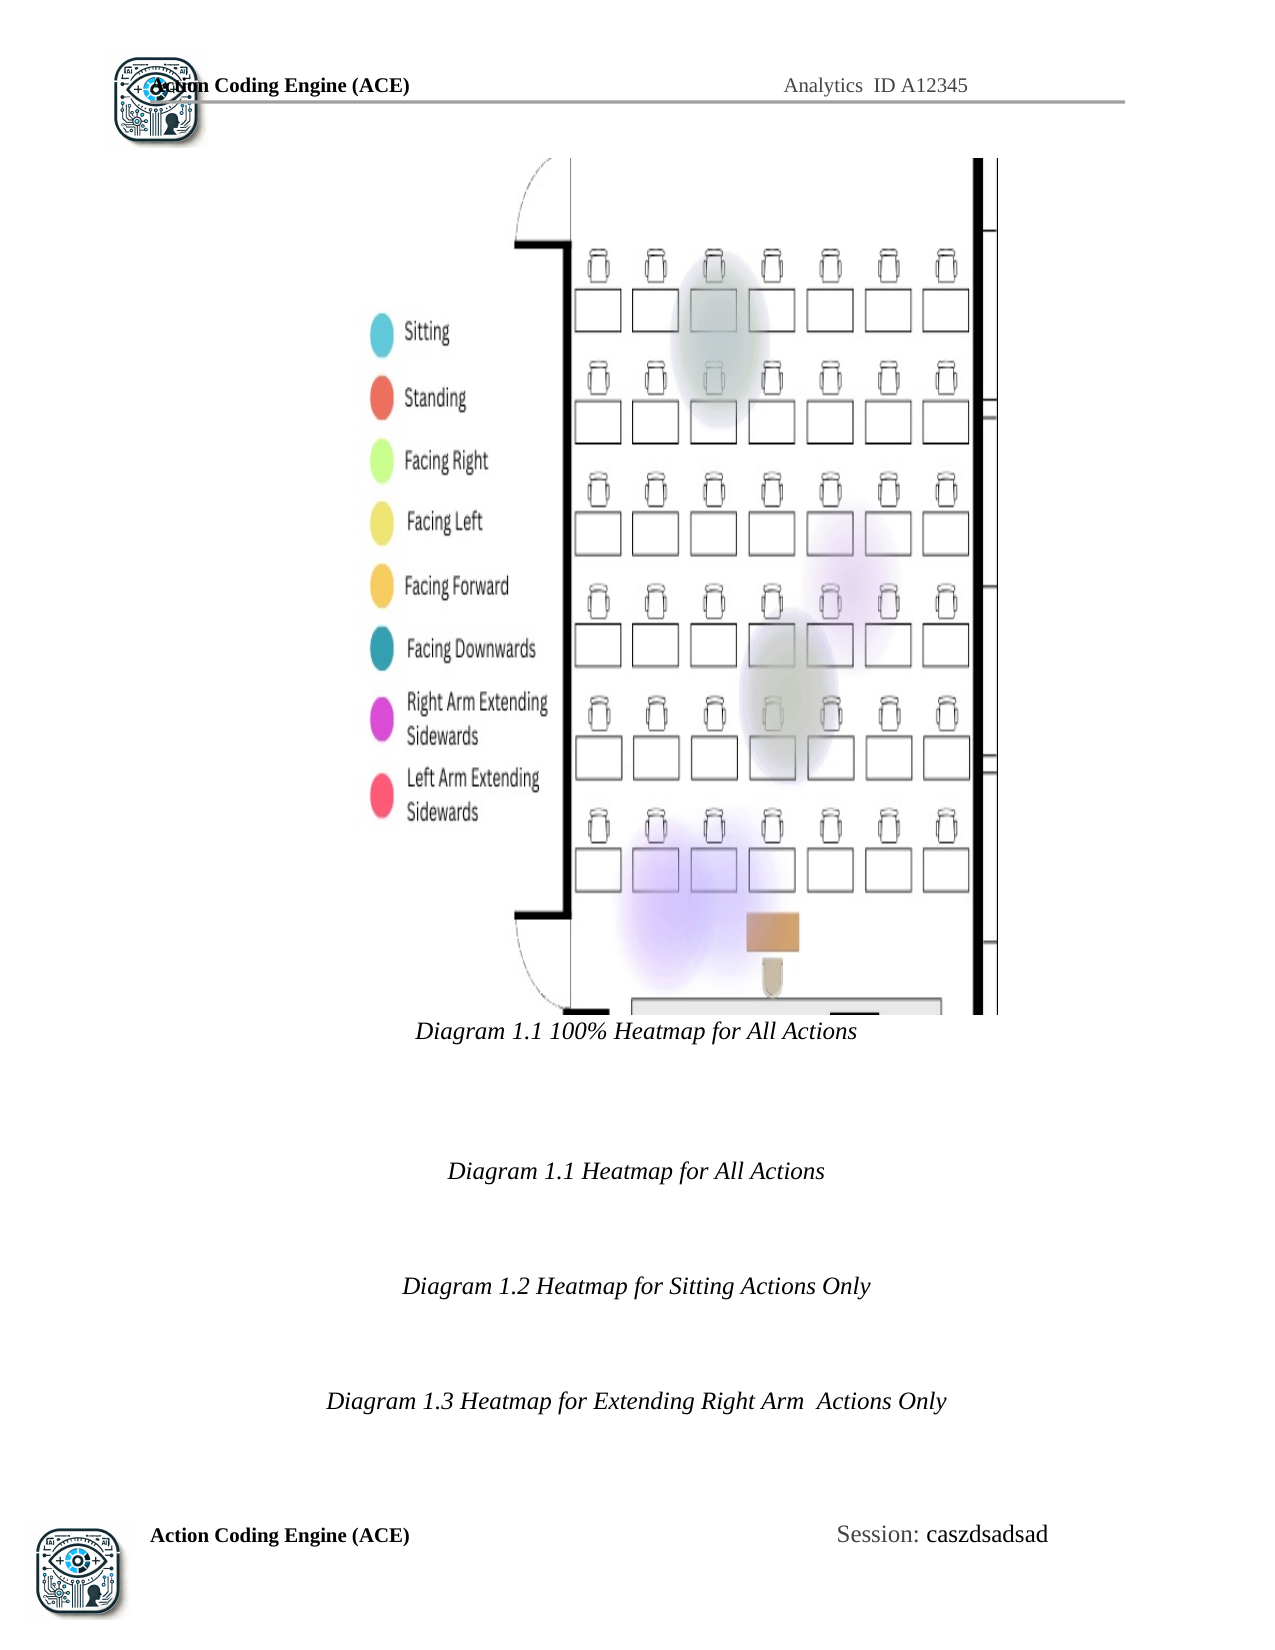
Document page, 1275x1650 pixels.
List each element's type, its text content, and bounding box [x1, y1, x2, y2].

text Diagram 1.1 100% Heatmap for All Actions [150, 1016, 1125, 1044]
text Diagram 1.2 Heatmap for Sitting Actions Only [150, 1271, 1125, 1300]
picture [355, 158, 998, 1015]
text Diagram 1.3 Heatmap for Extending Right Arm Actions Only [150, 1357, 1125, 1415]
picture [102, 49, 210, 148]
picture [24, 1520, 132, 1620]
text Diagram 1.1 Heatmap for All Actions [150, 1156, 1125, 1185]
